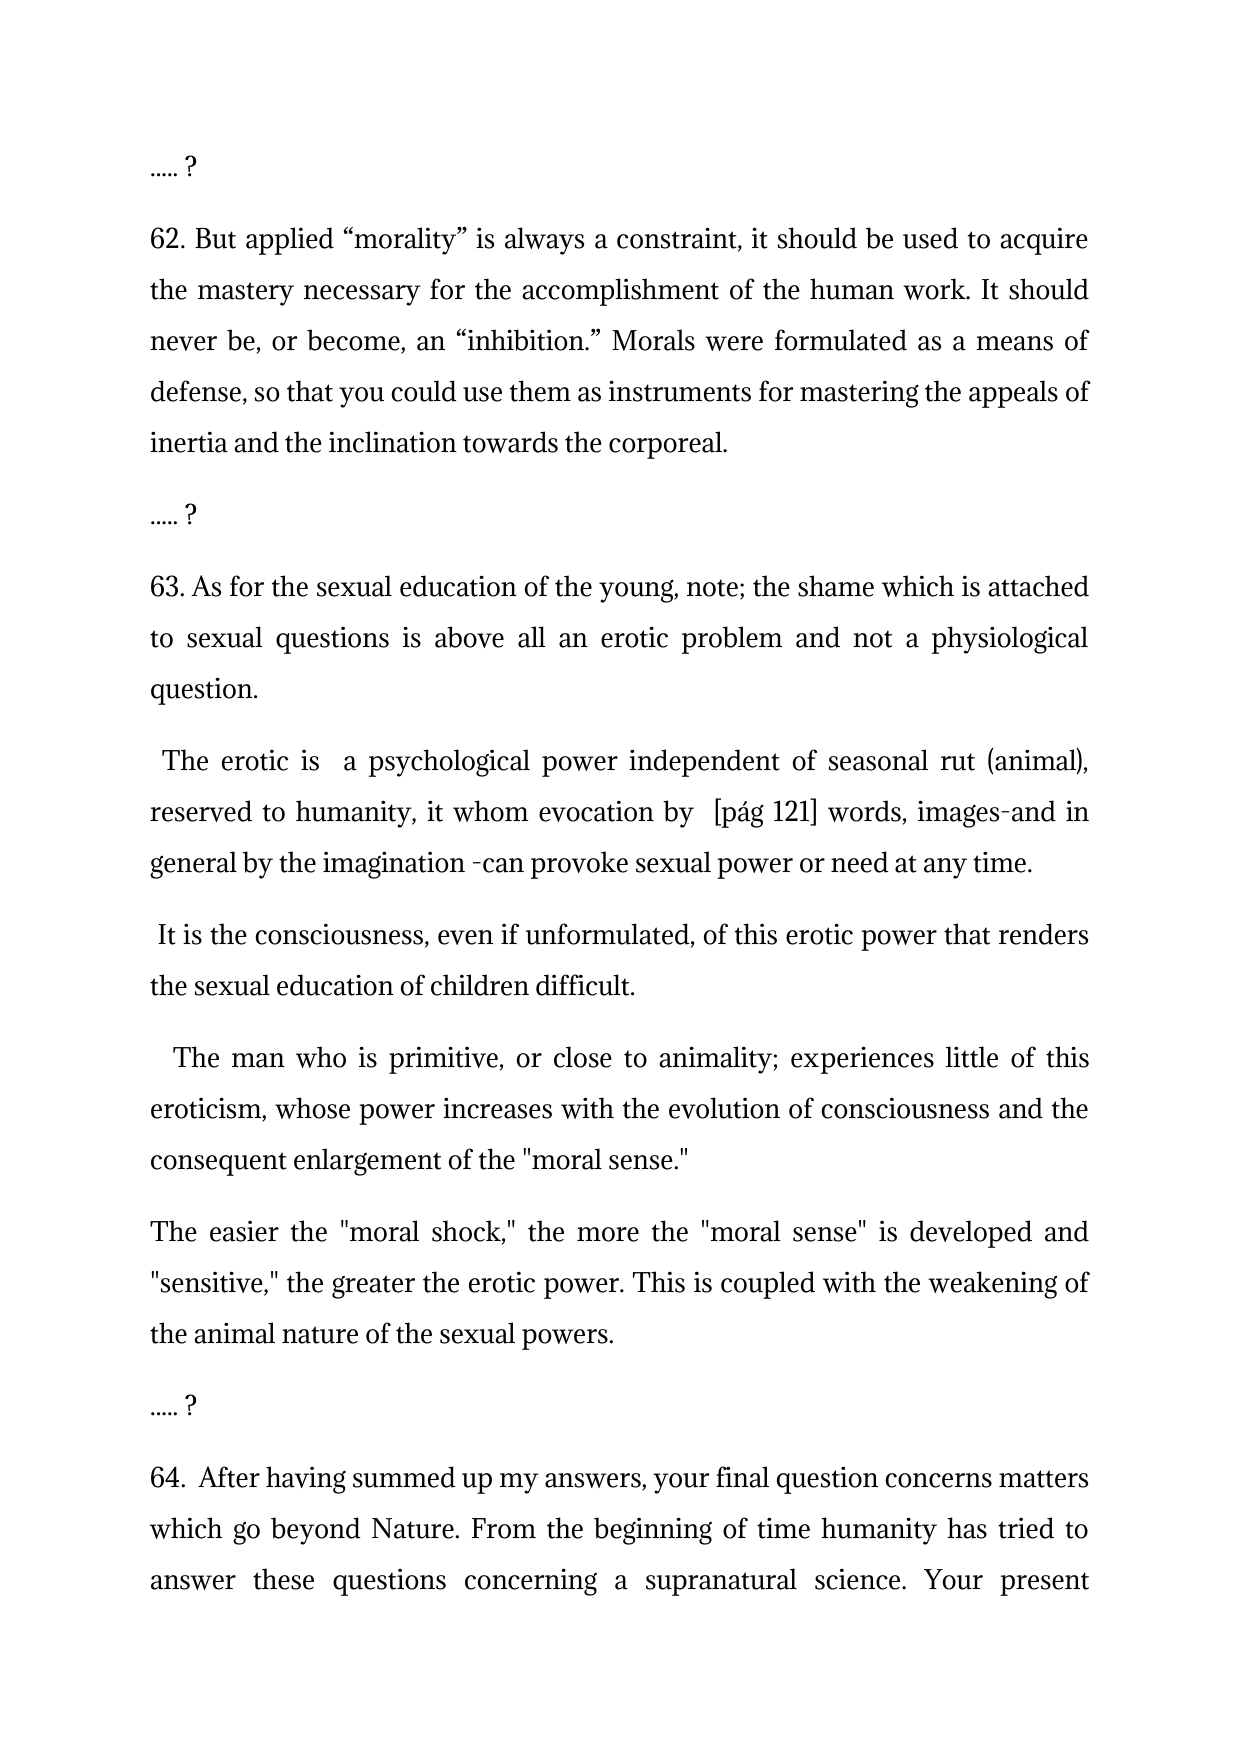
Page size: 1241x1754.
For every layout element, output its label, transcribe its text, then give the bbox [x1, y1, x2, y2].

text 62. But applied “morality” is always a constraint, it should be used to acquire the mastery necessary for the accomplishment of the human work. It should never be, or become, an “inhibition.” Morals were formulated as a means of defense, so that you could use them as instruments for mastering the appeals of inertia and the inclination towards the corporeal. [150, 222, 1090, 460]
text ..... ? [150, 498, 1090, 532]
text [150, 1460, 1090, 1597]
text The easier the "moral shock," the more the "moral sense" is developed and "sensitive," the greater the erotic power. This is coupled with the weakening of the animal nature of the sexual powers. [150, 1214, 1090, 1351]
text It is the consciousness, even if unformulated, of this erotic power that renders the sexual education of children difficult. [150, 918, 1090, 1003]
text 63. As for the sexual education of the young, note; the shame which is attached to sexual questions is above all an erotic problem and not a physiological question. [150, 570, 1090, 706]
text ..... ? [150, 150, 1090, 184]
text The erotic is a psychological power independent of seasonal rut (animal), reserved to humanity, it whom evocation by [pág 121] words, images-and in general by the imagination -can provoke sexual power or need at any time. [150, 744, 1090, 880]
text The man who is primitive, or close to animality; ex­periences little of this eroticism, whose power increases with the evolution of consciousness and the consequent enlargement of the "moral sense." [150, 1041, 1090, 1177]
text ..... ? [150, 1388, 1090, 1423]
